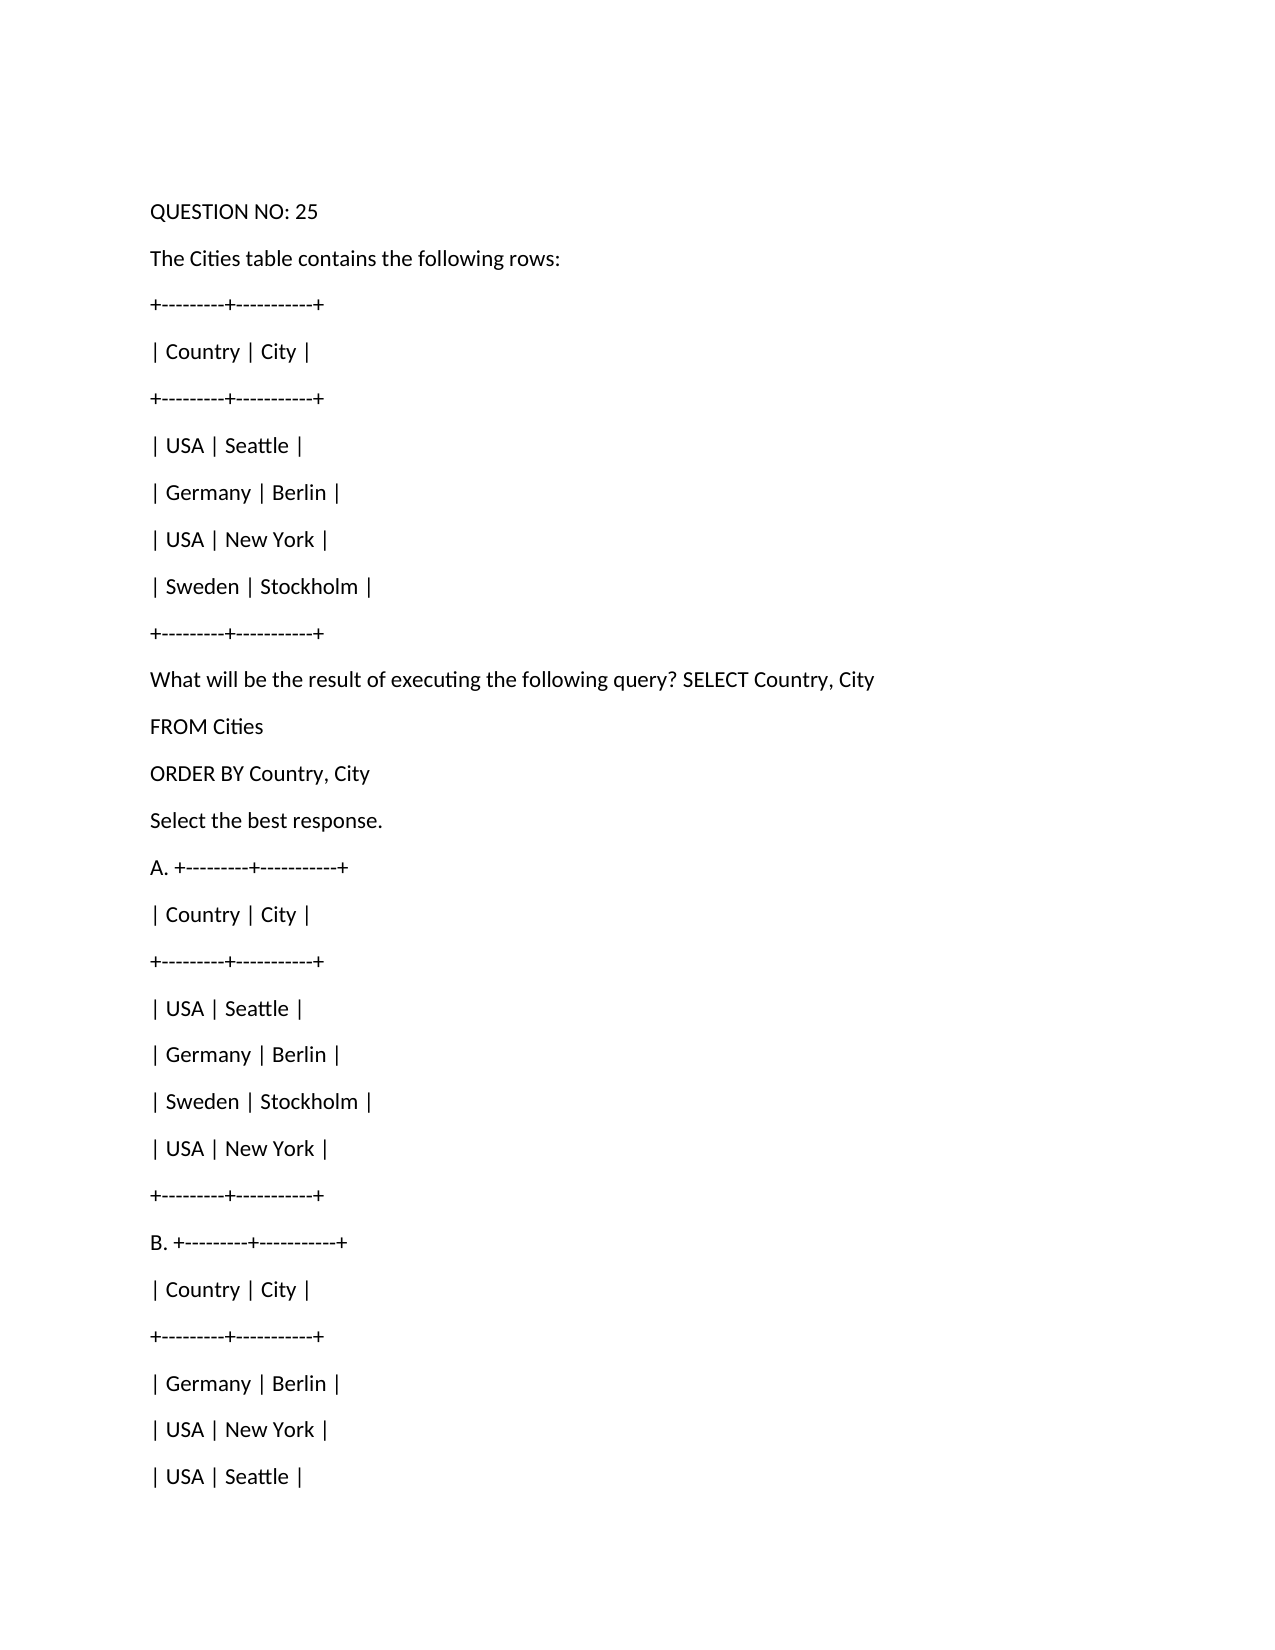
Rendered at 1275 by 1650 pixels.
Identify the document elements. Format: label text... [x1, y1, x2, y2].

text +---------+-----------+ [150, 1181, 1125, 1209]
text What will be the result of executing the following query? SELECT Country, City [150, 666, 1125, 694]
text ORDER BY Country, City [150, 759, 1125, 787]
text FROM Cities [150, 712, 1125, 741]
text QUESTION NO: 25 [150, 197, 1125, 225]
text Select the best response. [150, 806, 1125, 834]
text | USA | New York | [150, 525, 1125, 553]
text | USA | Seattle | [150, 994, 1125, 1022]
text | USA | Seattle | [150, 1462, 1125, 1491]
text | Germany | Berlin | [150, 1041, 1125, 1069]
text +---------+-----------+ [150, 1322, 1125, 1350]
text | Germany | Berlin | [150, 1369, 1125, 1397]
text | USA | New York | [150, 1134, 1125, 1162]
text | Country | City | [150, 1275, 1125, 1303]
text +---------+-----------+ [150, 619, 1125, 647]
text +---------+-----------+ [150, 947, 1125, 975]
text +---------+-----------+ [150, 291, 1125, 319]
text A. +---------+-----------+ [150, 853, 1125, 881]
text | USA | New York | [150, 1416, 1125, 1444]
text The Cities table contains the following rows: [150, 244, 1125, 272]
text | Sweden | Stockholm | [150, 572, 1125, 600]
text | Country | City | [150, 900, 1125, 928]
text | Country | City | [150, 337, 1125, 366]
text B. +---------+-----------+ [150, 1228, 1125, 1256]
text +---------+-----------+ [150, 384, 1125, 412]
text | Sweden | Stockholm | [150, 1087, 1125, 1116]
text | USA | Seattle | [150, 431, 1125, 459]
text | Germany | Berlin | [150, 478, 1125, 506]
